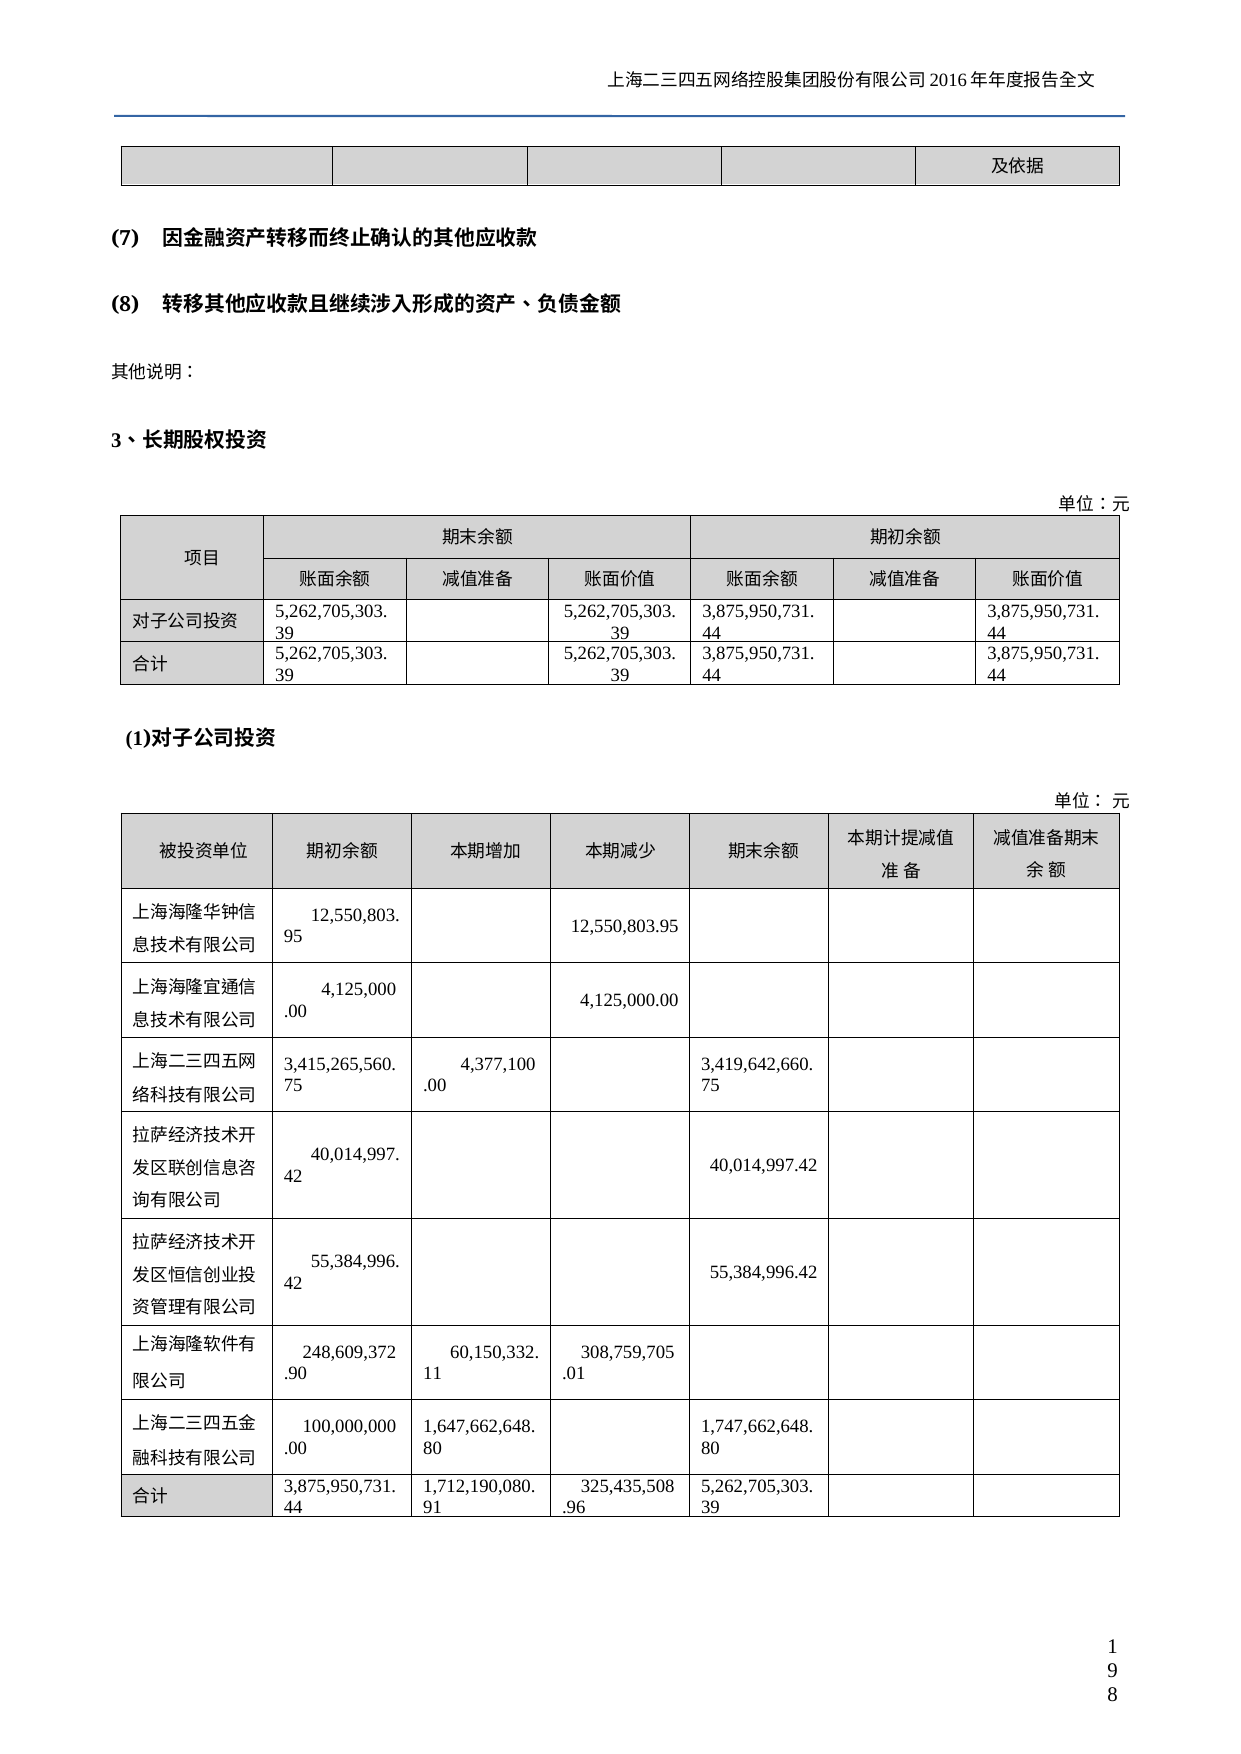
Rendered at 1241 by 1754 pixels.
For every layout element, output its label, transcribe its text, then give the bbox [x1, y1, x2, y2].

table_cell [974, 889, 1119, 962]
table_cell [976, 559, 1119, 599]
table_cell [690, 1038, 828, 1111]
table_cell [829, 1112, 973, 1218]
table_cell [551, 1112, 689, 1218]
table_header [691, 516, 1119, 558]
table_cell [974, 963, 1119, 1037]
list 因金融资产转移而终止确认的其他应收款 [111, 223, 1129, 252]
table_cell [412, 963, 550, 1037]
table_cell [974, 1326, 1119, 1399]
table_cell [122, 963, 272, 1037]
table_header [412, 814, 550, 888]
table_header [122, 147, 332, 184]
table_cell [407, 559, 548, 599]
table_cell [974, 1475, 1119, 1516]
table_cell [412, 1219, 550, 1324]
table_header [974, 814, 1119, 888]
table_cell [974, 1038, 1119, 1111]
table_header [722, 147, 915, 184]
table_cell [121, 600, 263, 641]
list 转移其他应收款且继续涉入形成的资产、负债金额 [111, 289, 1129, 317]
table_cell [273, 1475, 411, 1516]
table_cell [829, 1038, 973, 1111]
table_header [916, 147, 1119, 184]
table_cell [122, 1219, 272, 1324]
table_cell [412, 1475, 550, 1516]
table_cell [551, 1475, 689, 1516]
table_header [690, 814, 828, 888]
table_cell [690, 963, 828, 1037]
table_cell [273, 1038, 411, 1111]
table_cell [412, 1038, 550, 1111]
text 其他说明： [111, 359, 1129, 383]
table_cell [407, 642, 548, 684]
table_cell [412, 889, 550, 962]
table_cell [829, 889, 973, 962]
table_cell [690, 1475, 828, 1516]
text (1)对子公司投资 [111, 723, 1129, 751]
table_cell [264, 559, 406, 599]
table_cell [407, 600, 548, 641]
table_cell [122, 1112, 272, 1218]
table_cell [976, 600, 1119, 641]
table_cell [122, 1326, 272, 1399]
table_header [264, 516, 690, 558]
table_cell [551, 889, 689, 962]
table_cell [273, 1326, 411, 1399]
text 单位：元 [111, 491, 1129, 515]
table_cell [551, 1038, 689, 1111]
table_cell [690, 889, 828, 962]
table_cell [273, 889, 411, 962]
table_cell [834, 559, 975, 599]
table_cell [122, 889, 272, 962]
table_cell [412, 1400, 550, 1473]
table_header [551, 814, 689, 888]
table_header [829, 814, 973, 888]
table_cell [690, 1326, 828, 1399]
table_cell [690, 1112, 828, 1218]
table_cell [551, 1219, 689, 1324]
text 3、长期股权投资 [111, 425, 1129, 453]
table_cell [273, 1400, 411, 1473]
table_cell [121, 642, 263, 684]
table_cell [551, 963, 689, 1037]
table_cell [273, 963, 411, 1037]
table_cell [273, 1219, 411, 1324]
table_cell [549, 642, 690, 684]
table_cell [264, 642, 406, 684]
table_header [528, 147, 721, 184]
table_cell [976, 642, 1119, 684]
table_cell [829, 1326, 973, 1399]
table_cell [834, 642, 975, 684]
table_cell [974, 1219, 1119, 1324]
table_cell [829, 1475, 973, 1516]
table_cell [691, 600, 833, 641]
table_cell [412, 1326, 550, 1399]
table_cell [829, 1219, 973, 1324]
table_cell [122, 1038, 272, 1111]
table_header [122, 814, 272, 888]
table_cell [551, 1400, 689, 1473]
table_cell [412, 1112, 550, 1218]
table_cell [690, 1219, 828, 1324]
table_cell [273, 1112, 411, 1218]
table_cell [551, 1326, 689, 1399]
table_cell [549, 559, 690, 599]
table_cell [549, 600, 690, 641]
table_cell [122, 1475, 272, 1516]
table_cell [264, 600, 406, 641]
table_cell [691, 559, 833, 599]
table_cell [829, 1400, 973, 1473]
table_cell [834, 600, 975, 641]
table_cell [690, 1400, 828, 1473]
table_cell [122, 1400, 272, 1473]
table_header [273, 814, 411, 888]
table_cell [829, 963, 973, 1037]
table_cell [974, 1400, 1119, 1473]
text 单位： 元 [111, 788, 1129, 813]
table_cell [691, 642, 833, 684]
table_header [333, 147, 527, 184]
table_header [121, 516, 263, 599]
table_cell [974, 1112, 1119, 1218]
